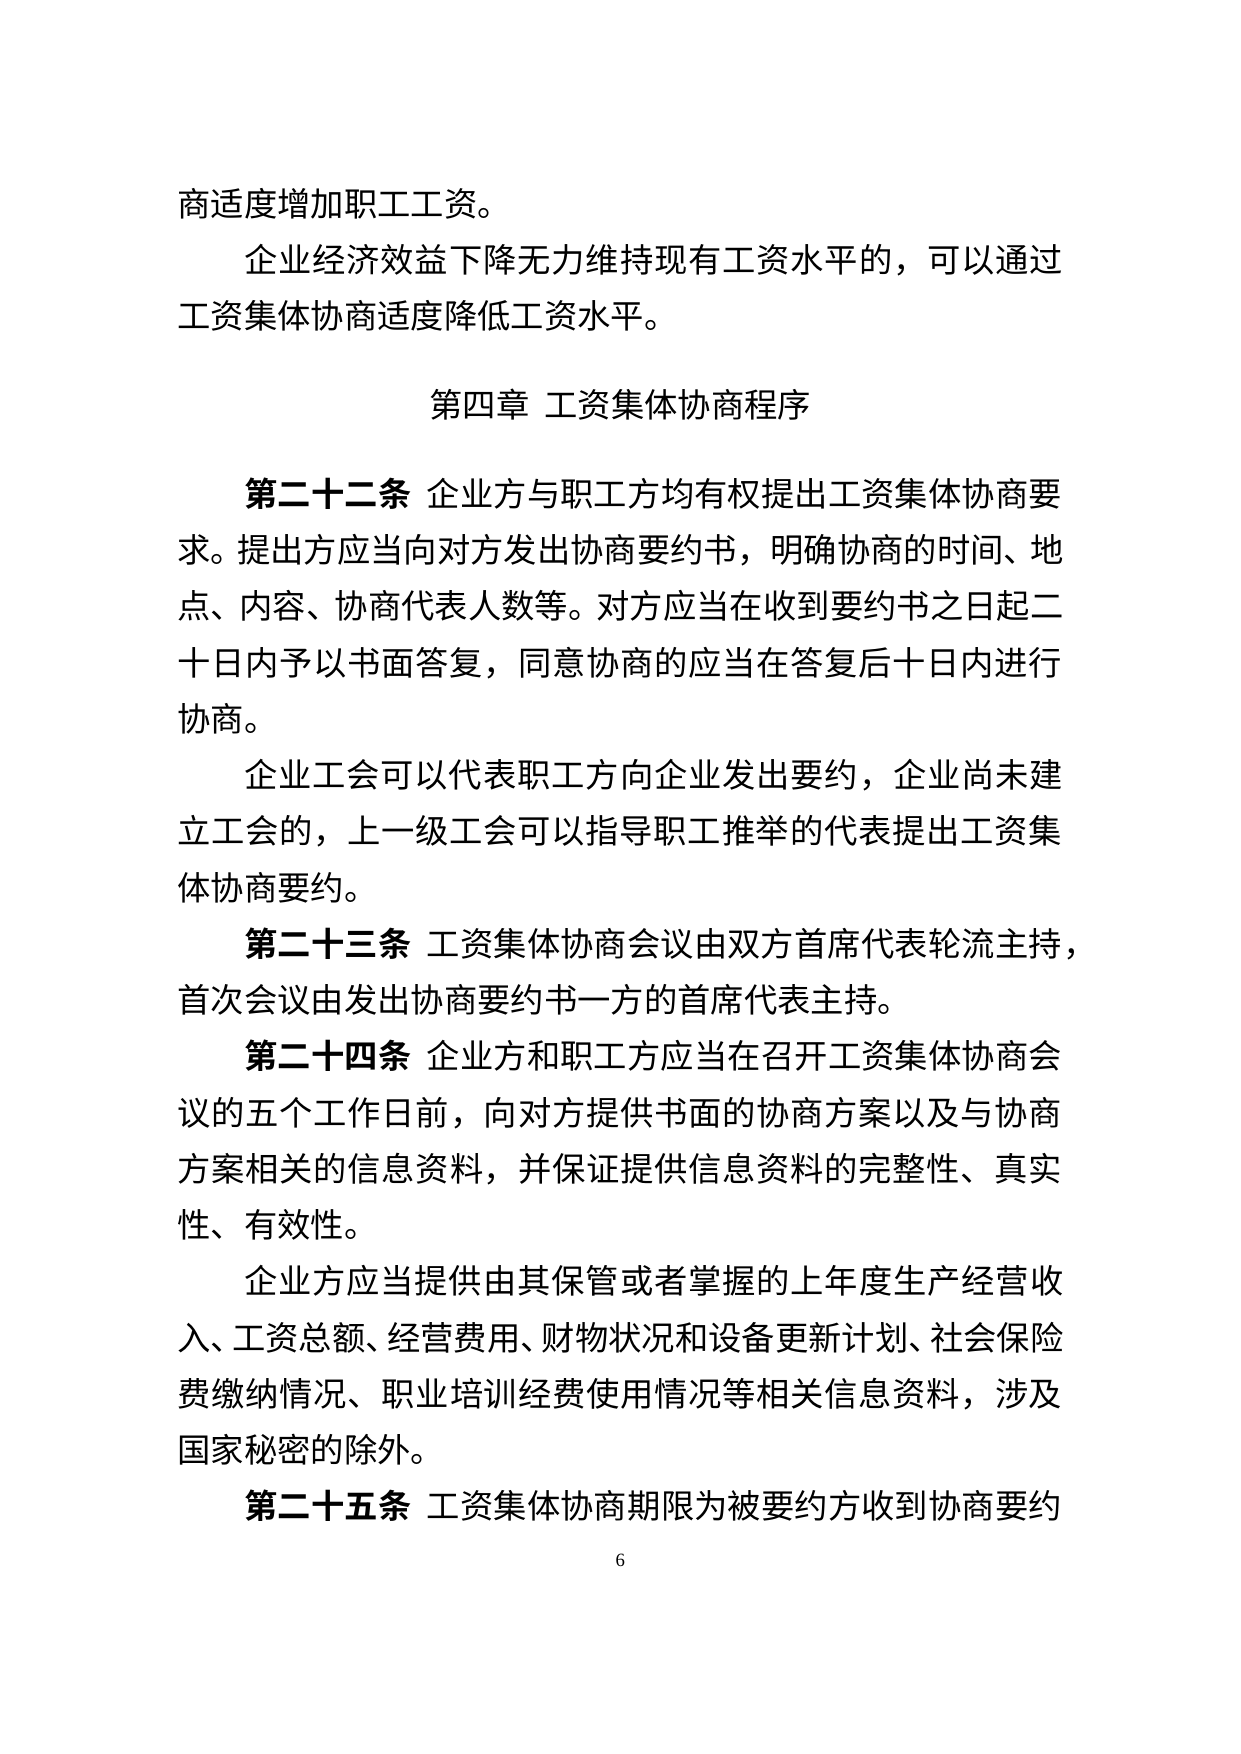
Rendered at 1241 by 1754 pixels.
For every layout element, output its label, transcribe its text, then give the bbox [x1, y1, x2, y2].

text 第二十四条 企业方和职工方应当在召开工资集体协商会议的五个工作日前，向对方提供书面的协商方案以及与协商方案相关的信息资料，并保证提供信息资料的完整性、真实性、有效性。 [177, 1024, 1063, 1249]
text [177, 171, 1063, 227]
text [177, 1474, 1063, 1530]
text 第二十三条 工资集体协商会议由双方首席代表轮流主持，首次会议由发出协商要约书一方的首席代表主持。 [177, 911, 1063, 1024]
text 第二十二条 企业方与职工方均有权提出工资集体协商要求。提出方应当向对方发出协商要约书，明确协商的时间、地点、内容、协商代表人数等。对方应当在收到要约书之日起二十日内予以书面答复，同意协商的应当在答复后十日内进行协商。 [177, 461, 1063, 742]
text 企业经济效益下降无力维持现有工资水平的，可以通过工资集体协商适度降低工资水平。 [177, 227, 1063, 340]
text 第四章 工资集体协商程序 [177, 372, 1063, 429]
text 企业工会可以代表职工方向企业发出要约，企业尚未建立工会的，上一级工会可以指导职工推举的代表提出工资集体协商要约。 [177, 742, 1063, 911]
text 企业方应当提供由其保管或者掌握的上年度生产经营收入、工资总额、经营费用、财物状况和设备更新计划、社会保险费缴纳情况、职业培训经费使用情况等相关信息资料，涉及国家秘密的除外。 [177, 1249, 1063, 1474]
